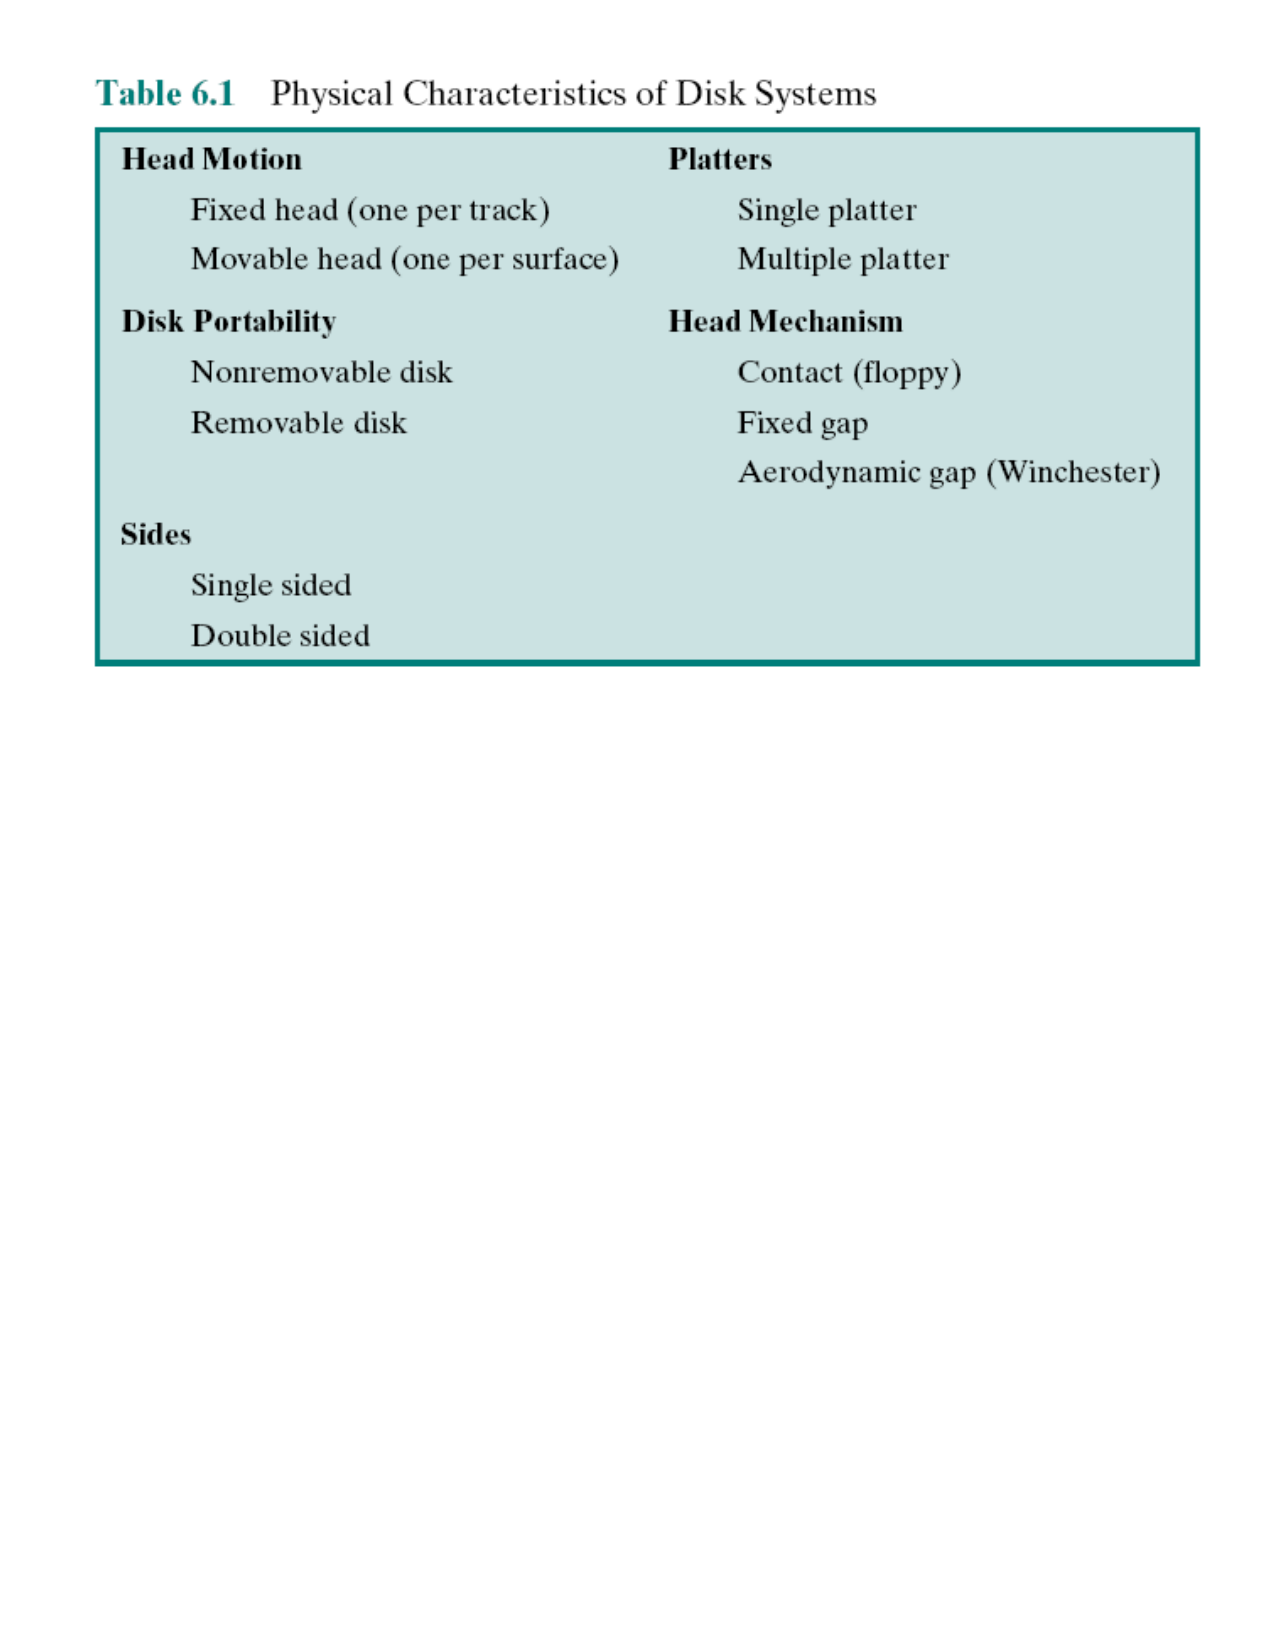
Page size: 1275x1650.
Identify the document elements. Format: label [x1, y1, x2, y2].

picture [75, 65, 1219, 682]
